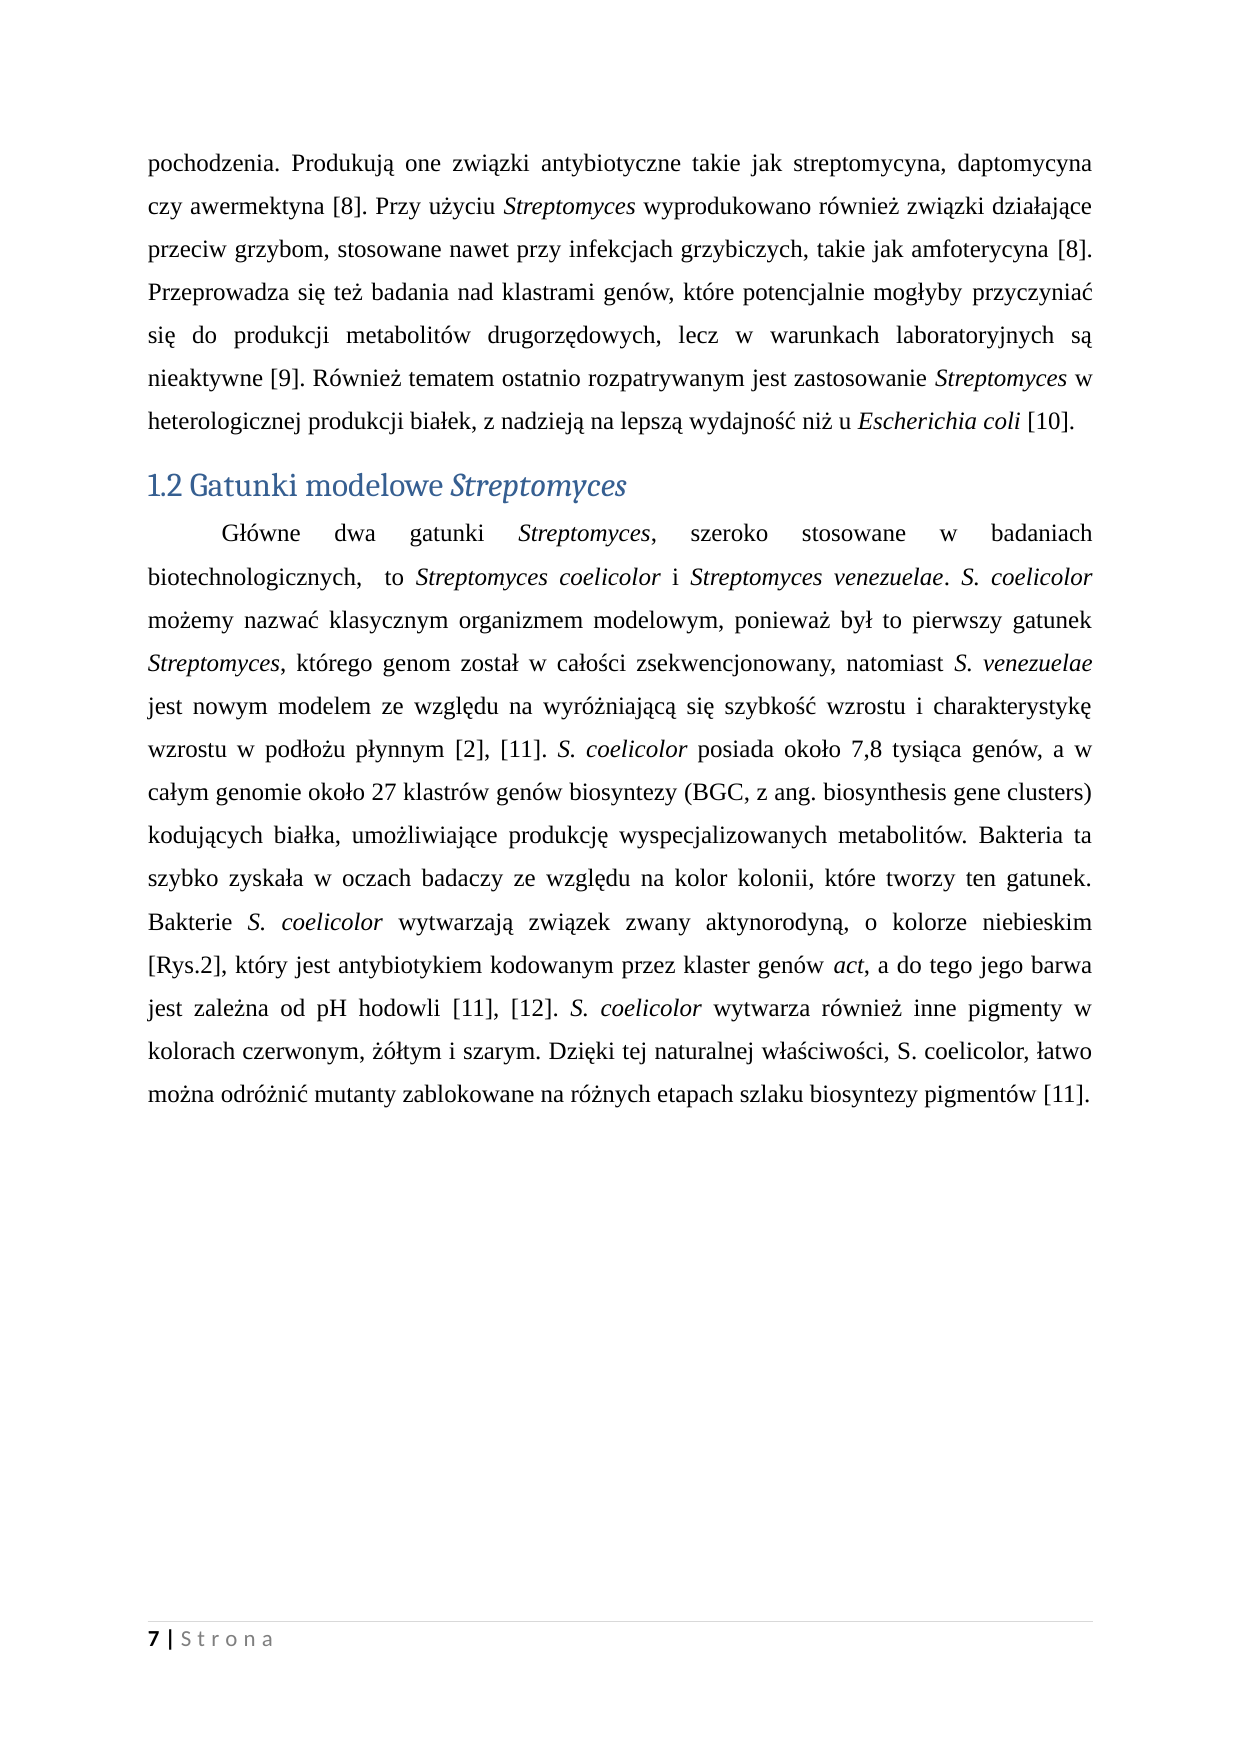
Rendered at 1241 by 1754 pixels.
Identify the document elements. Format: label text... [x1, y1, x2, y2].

text Główne dwa gatunki Streptomyces, szeroko stosowane w badaniach biotechnologicznych, to Streptomyces coelicolor i Streptomyces venezuelae. S. coelicolor możemy nazwać klasycznym organizmem modelowym, ponieważ był to pierwszy gatunek Streptomyces, którego genom został w całości zsekwencjonowany, natomiast S. venezuelae jest nowym modelem ze względu na wyróżniającą się szybkość wzrostu i charakterystykę wzrostu w podłożu płynnym . S. coelicolor posiada około 7,8 tysiąca genów, a w całym genomie około 27 klastrów genów biosyntezy (BGC, z ang. biosynthesis gene clusters) kodujących białka, umożliwiające produkcję wyspecjalizowanych metabolitów. Bakteria ta szybko zyskała w oczach badaczy ze względu na kolor kolonii, które tworzy ten gatunek. Bakterie S. coelicolor wytwarzają związek zwany aktynorodyną, o kolorze niebieskim [Rys.2], który jest antybiotykiem kodowanym przez klaster genów act, a do tego jego barwa jest zależna od pH hodowli . S. coelicolor wytwarza również inne pigmenty w kolorach czerwonym, żółtym i szarym. Dzięki tej naturalnej właściwości, S. coelicolor, łatwo można odróżnić mutanty zablokowane na różnych etapach szlaku biosyntezy pigmentów . [148, 518, 1093, 1108]
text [148, 148, 1093, 435]
subtitle 1.2 Gatunki modelowe Streptomyces [148, 466, 1093, 504]
